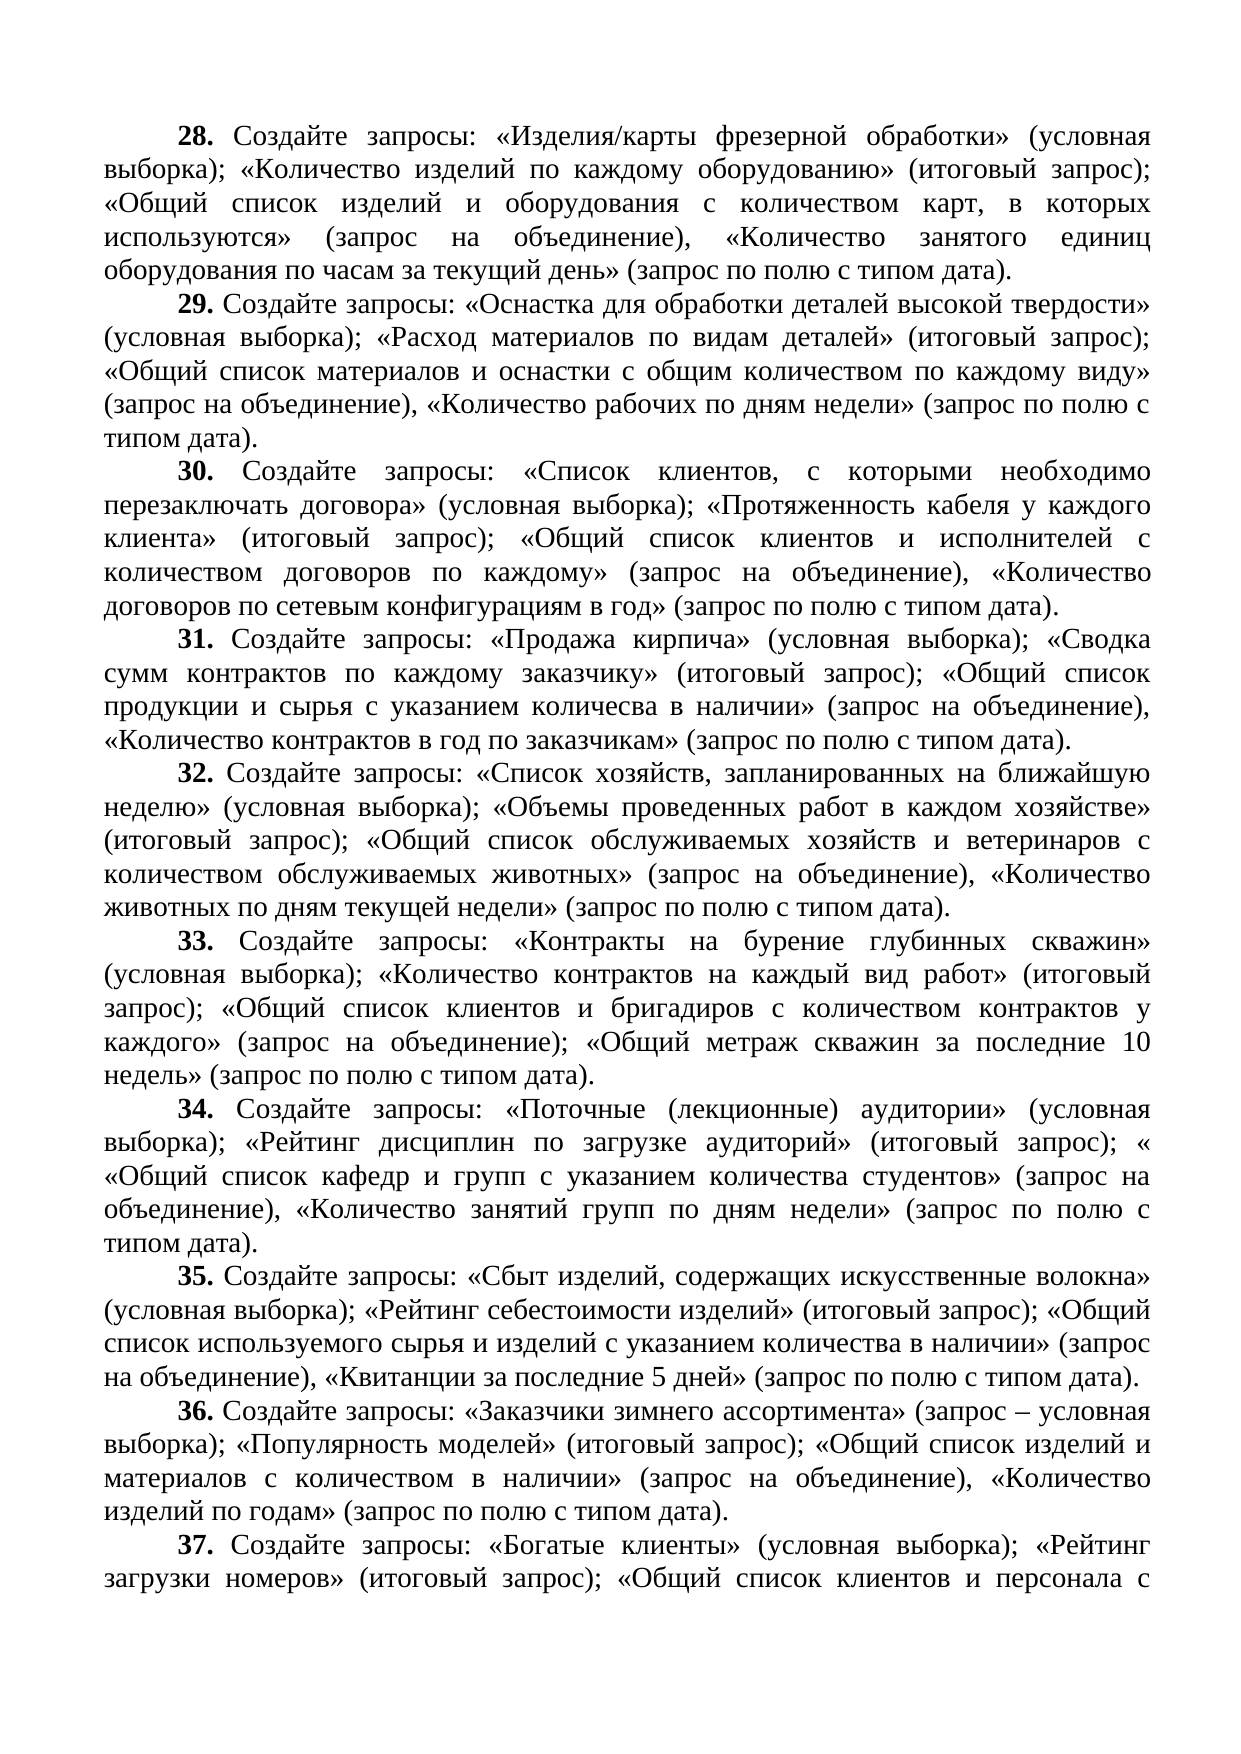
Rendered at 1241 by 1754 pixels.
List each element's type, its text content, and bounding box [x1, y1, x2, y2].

text 30. Создайте запросы: «Список клиентов, с которыми необходимо перезаключать договора» (условная выборка); «Протяженность кабеля у каждого клиента» (итоговый запрос); «Общий список клиентов и исполнителей с количеством договоров по каждому» (запрос на объединение), «Количество договоров по сетевым конфигурациям в год» (запрос по полю с типом дата). [103, 453, 1152, 621]
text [103, 1527, 1152, 1594]
text 36. Создайте запросы: «Заказчики зимнего ассортимента» (запрос – условная выборка); «Популярность моделей» (итоговый запрос); «Общий список изделий и материалов с количеством в наличии» (запрос на объединение), «Количество изделий по годам» (запрос по полю с типом дата). [103, 1393, 1152, 1527]
text 29. Создайте запросы: «Оснастка для обработки деталей высокой твердости» (условная выборка); «Расход материалов по видам деталей» (итоговый запрос); «Общий список материалов и оснастки с общим количеством по каждому виду» (запрос на объединение), «Количество рабочих по дням недели» (запрос по полю с типом дата). [103, 286, 1152, 453]
text 32. Создайте запросы: «Список хозяйств, запланированных на ближайшую неделю» (условная выборка); «Объемы проведенных работ в каждом хозяйстве» (итоговый запрос); «Общий список обслуживаемых хозяйств и ветеринаров с количеством обслуживаемых животных» (запрос на объединение), «Количество животных по дням текущей недели» (запрос по полю с типом дата). [103, 755, 1152, 923]
text 34. Создайте запросы: «Поточные (лекционные) аудитории» (условная выборка); «Рейтинг дисциплин по загрузке аудиторий» (итоговый запрос); « «Общий список кафедр и групп с указанием количества студентов» (запрос на объединение), «Количество занятий групп по дням недели» (запрос по полю с типом дата). [103, 1091, 1152, 1258]
text 35. Создайте запросы: «Сбыт изделий, содержащих искусственные волокна» (условная выборка); «Рейтинг себестоимости изделий» (итоговый запрос); «Общий список используемого сырья и изделий с указанием количества в наличии» (запрос на объединение), «Квитанции за последние 5 дней» (запрос по полю с типом дата). [103, 1258, 1152, 1393]
text 28. Создайте запросы: «Изделия/карты фрезерной обработки» (условная выборка); «Количество изделий по каждому оборудованию» (итоговый запрос); «Общий список изделий и оборудования с количеством карт, в которых используются» (запрос на объединение), «Количество занятого единиц оборудования по часам за текущий день» (запрос по полю с типом дата). [103, 118, 1152, 286]
text 31. Создайте запросы: «Продажа кирпича» (условная выборка); «Сводка сумм контрактов по каждому заказчику» (итоговый запрос); «Общий список продукции и сырья с указанием количесва в наличии» (запрос на объединение), «Количество контрактов в год по заказчикам» (запрос по полю с типом дата). [103, 621, 1152, 755]
text 33. Создайте запросы: «Контракты на бурение глубинных скважин» (условная выборка); «Количество контрактов на каждый вид работ» (итоговый запрос); «Общий список клиентов и бригадиров с количеством контрактов у каждого» (запрос на объединение); «Общий метраж скважин за последние 10 недель» (запрос по полю с типом дата). [103, 923, 1152, 1091]
